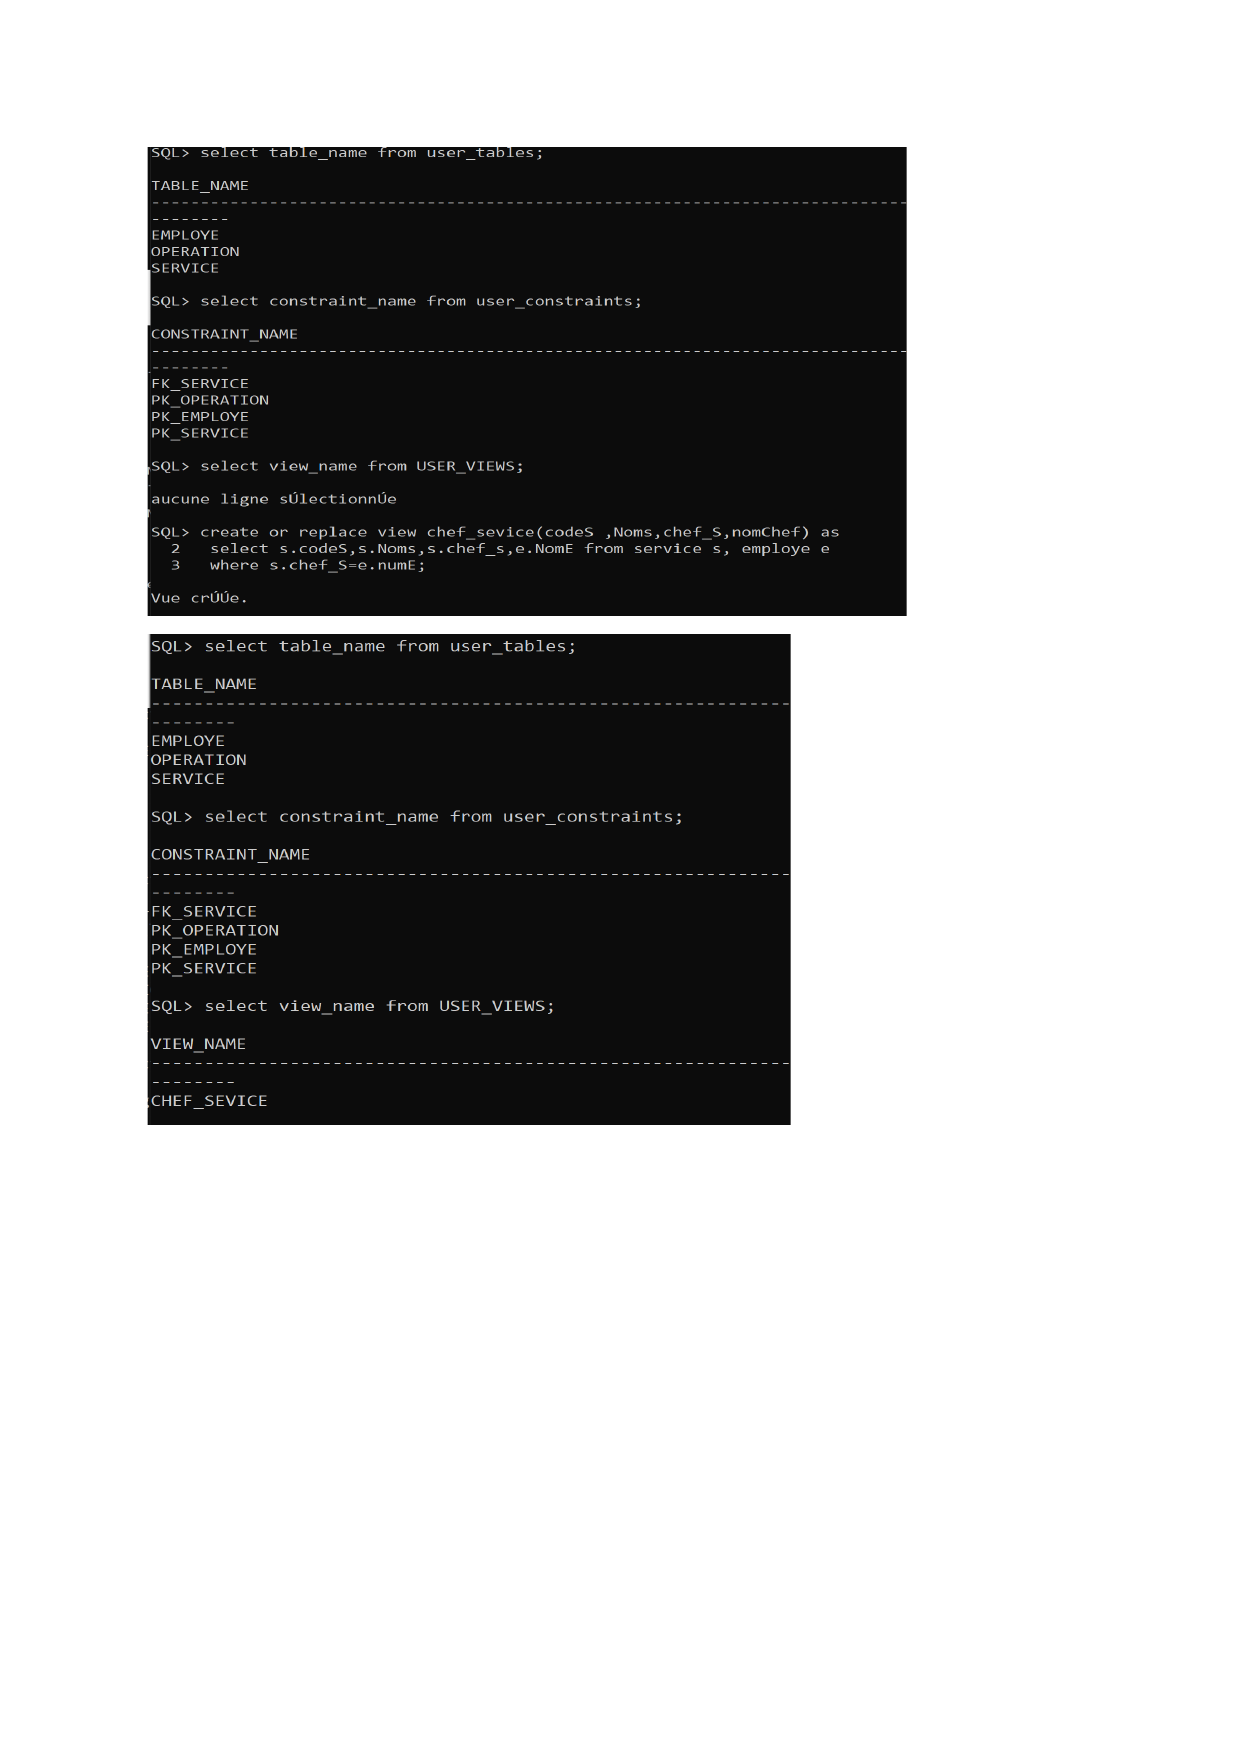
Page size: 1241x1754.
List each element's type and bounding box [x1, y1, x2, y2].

picture [147, 634, 791, 1125]
picture [147, 147, 907, 616]
